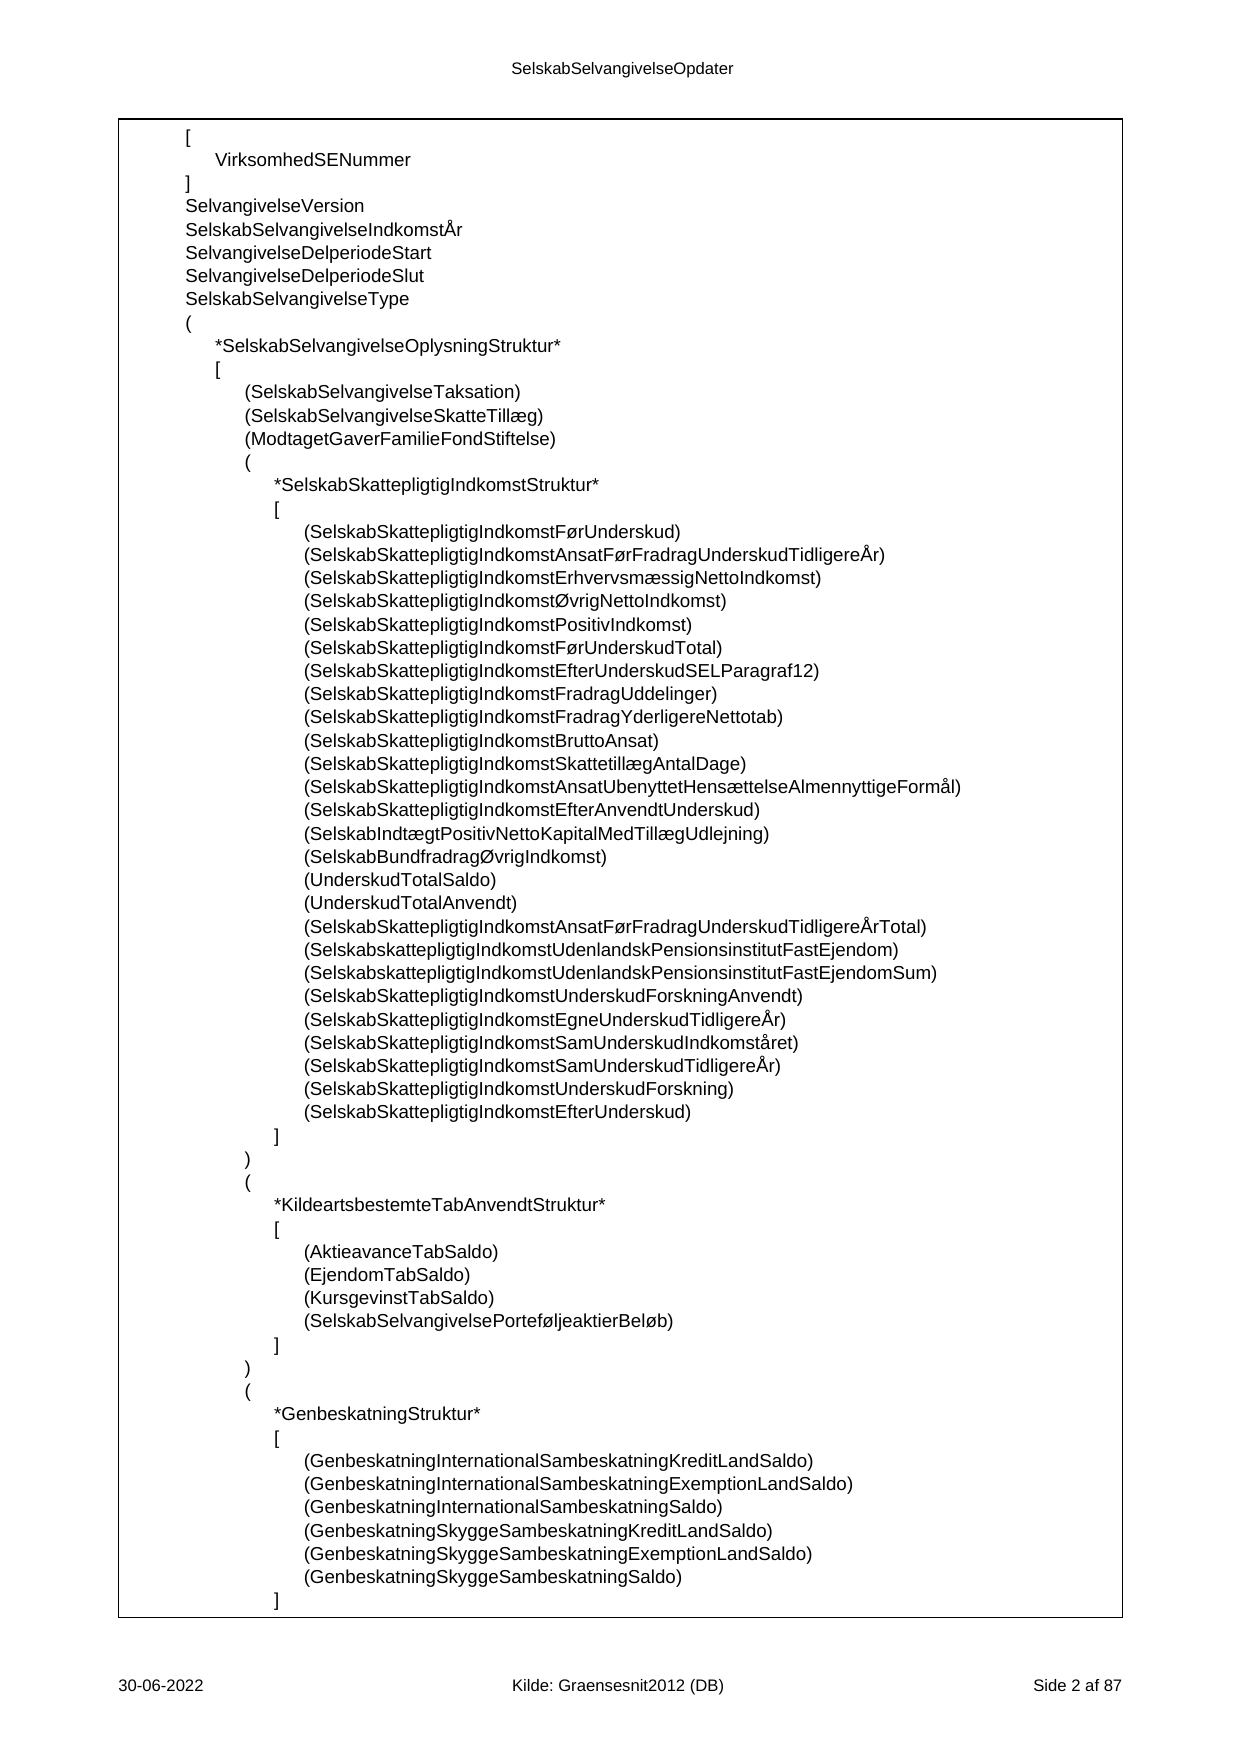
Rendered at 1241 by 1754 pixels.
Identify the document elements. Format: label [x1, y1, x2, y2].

table_cell [119, 120, 1122, 1617]
